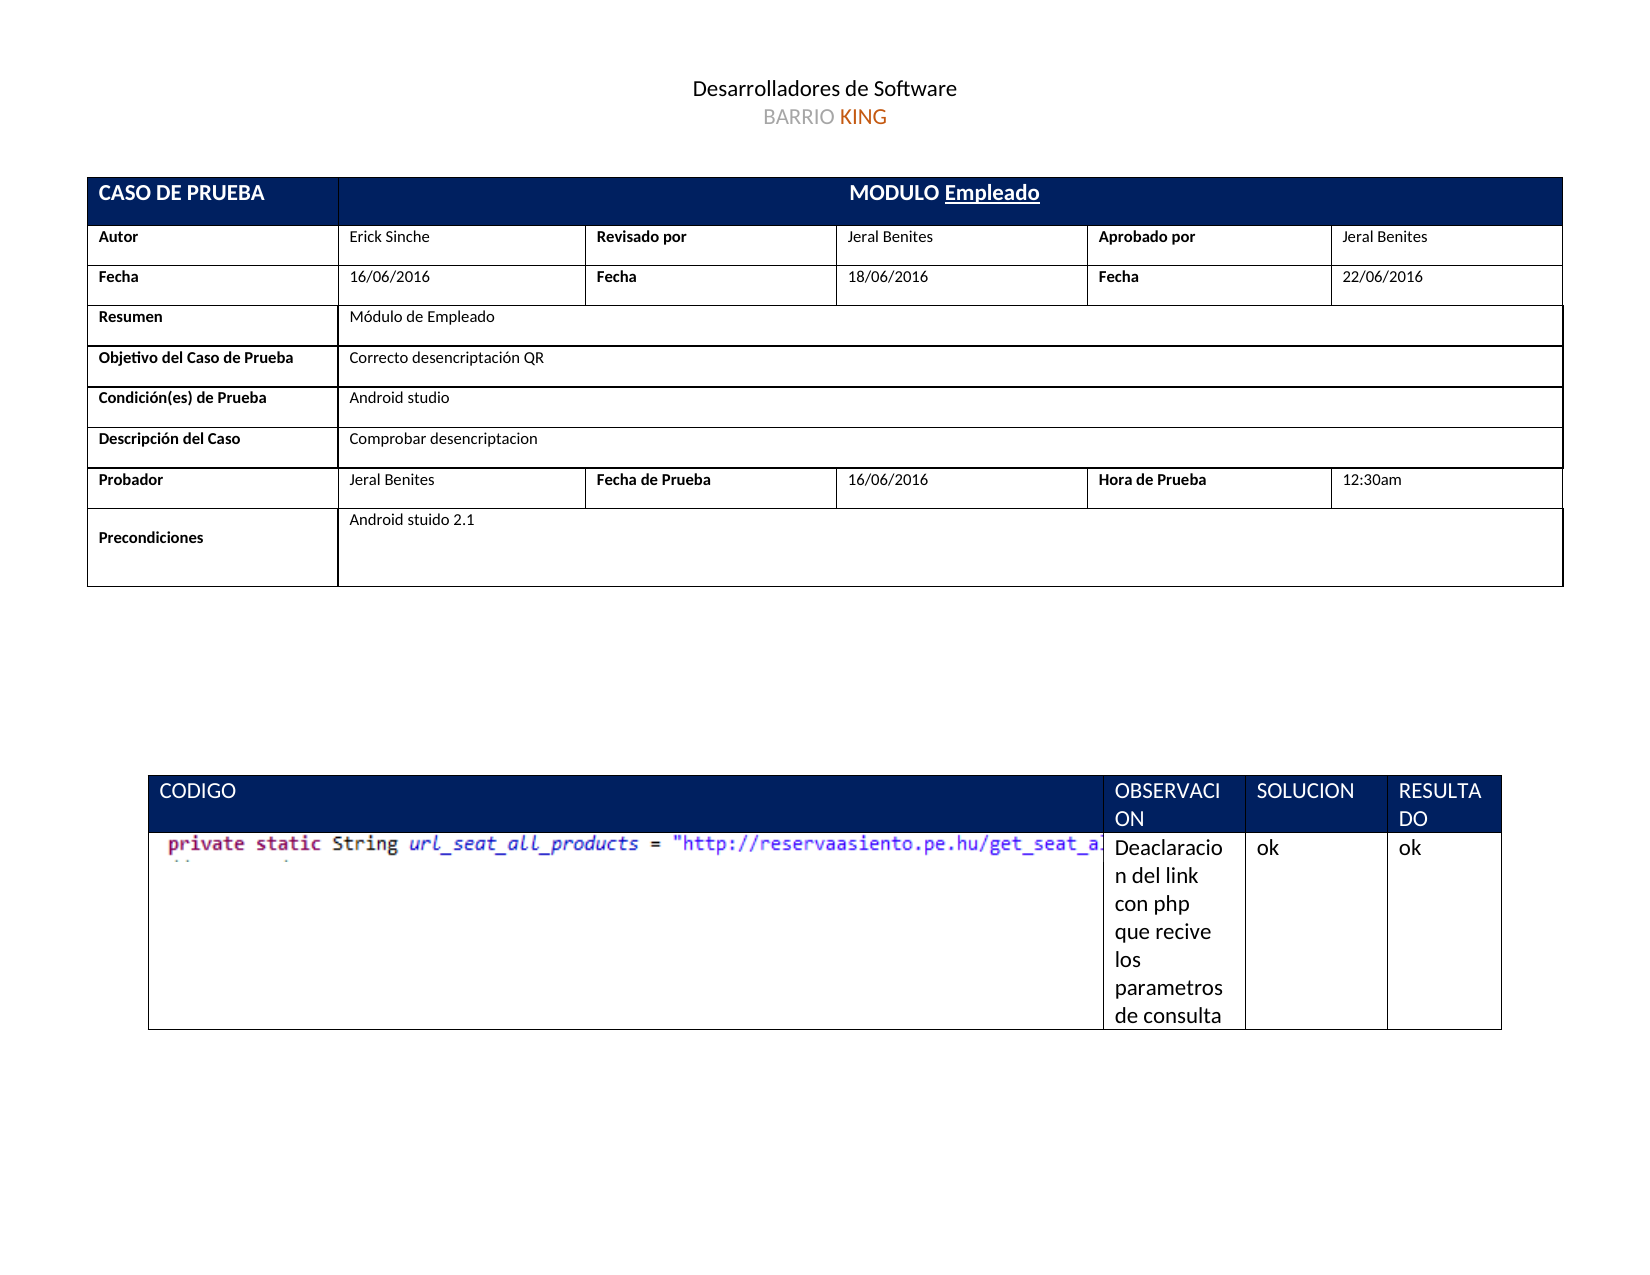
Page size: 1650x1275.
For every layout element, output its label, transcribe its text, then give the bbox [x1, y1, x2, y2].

table_cell Fecha de Prueba [586, 469, 836, 508]
table_cell Erick Sinche [339, 226, 585, 265]
table_cell Precondiciones [88, 509, 337, 586]
table_cell Android studio [339, 388, 1562, 427]
table_header CODIGO [149, 776, 1103, 832]
table_cell [149, 833, 1103, 1029]
table_cell Probador [88, 469, 338, 508]
table_cell 16/06/2016 [339, 266, 585, 305]
table_cell Hora de Prueba [1088, 469, 1331, 508]
table_cell Fecha [1088, 266, 1331, 305]
table_header SOLUCION [1246, 776, 1387, 832]
table_cell Autor [88, 226, 338, 265]
table_cell Jeral Benites [837, 226, 1087, 265]
table_cell 12:30am [1332, 469, 1562, 508]
table_cell Módulo de Empleado [339, 306, 1562, 345]
table_header MODULO Empleado [339, 178, 1562, 225]
table_header RESULTADO [1388, 776, 1501, 832]
table_cell 18/06/2016 [837, 266, 1087, 305]
table_cell Deaclaracion del link con php que recive los parametros de consulta [1104, 833, 1245, 1029]
table_cell 16/06/2016 [837, 469, 1087, 508]
table_cell Aprobado por [1088, 226, 1331, 265]
table_cell Comprobar desencriptacion [339, 428, 1562, 467]
table_cell Objetivo del Caso de Prueba [88, 347, 337, 386]
table_cell Fecha [586, 266, 836, 305]
table_cell ok [1246, 833, 1387, 1029]
table_cell Jeral Benites [339, 469, 585, 508]
table_cell Correcto desencriptación QR [339, 347, 1562, 386]
table_header OBSERVACION [1104, 776, 1245, 832]
table_cell Revisado por [586, 226, 836, 265]
table_cell Fecha [88, 266, 338, 305]
table_header CASO DE PRUEBA [88, 178, 338, 225]
table_cell ok [1388, 833, 1501, 1029]
table_cell Condición(es) de Prueba [88, 388, 337, 427]
picture [159, 833, 1104, 862]
table_cell Android stuido 2.1 [339, 509, 1562, 586]
table_cell Jeral Benites [1332, 226, 1562, 265]
table_cell Descripción del Caso [88, 428, 337, 467]
table_cell Resumen [88, 306, 337, 345]
table_cell 22/06/2016 [1332, 266, 1562, 305]
